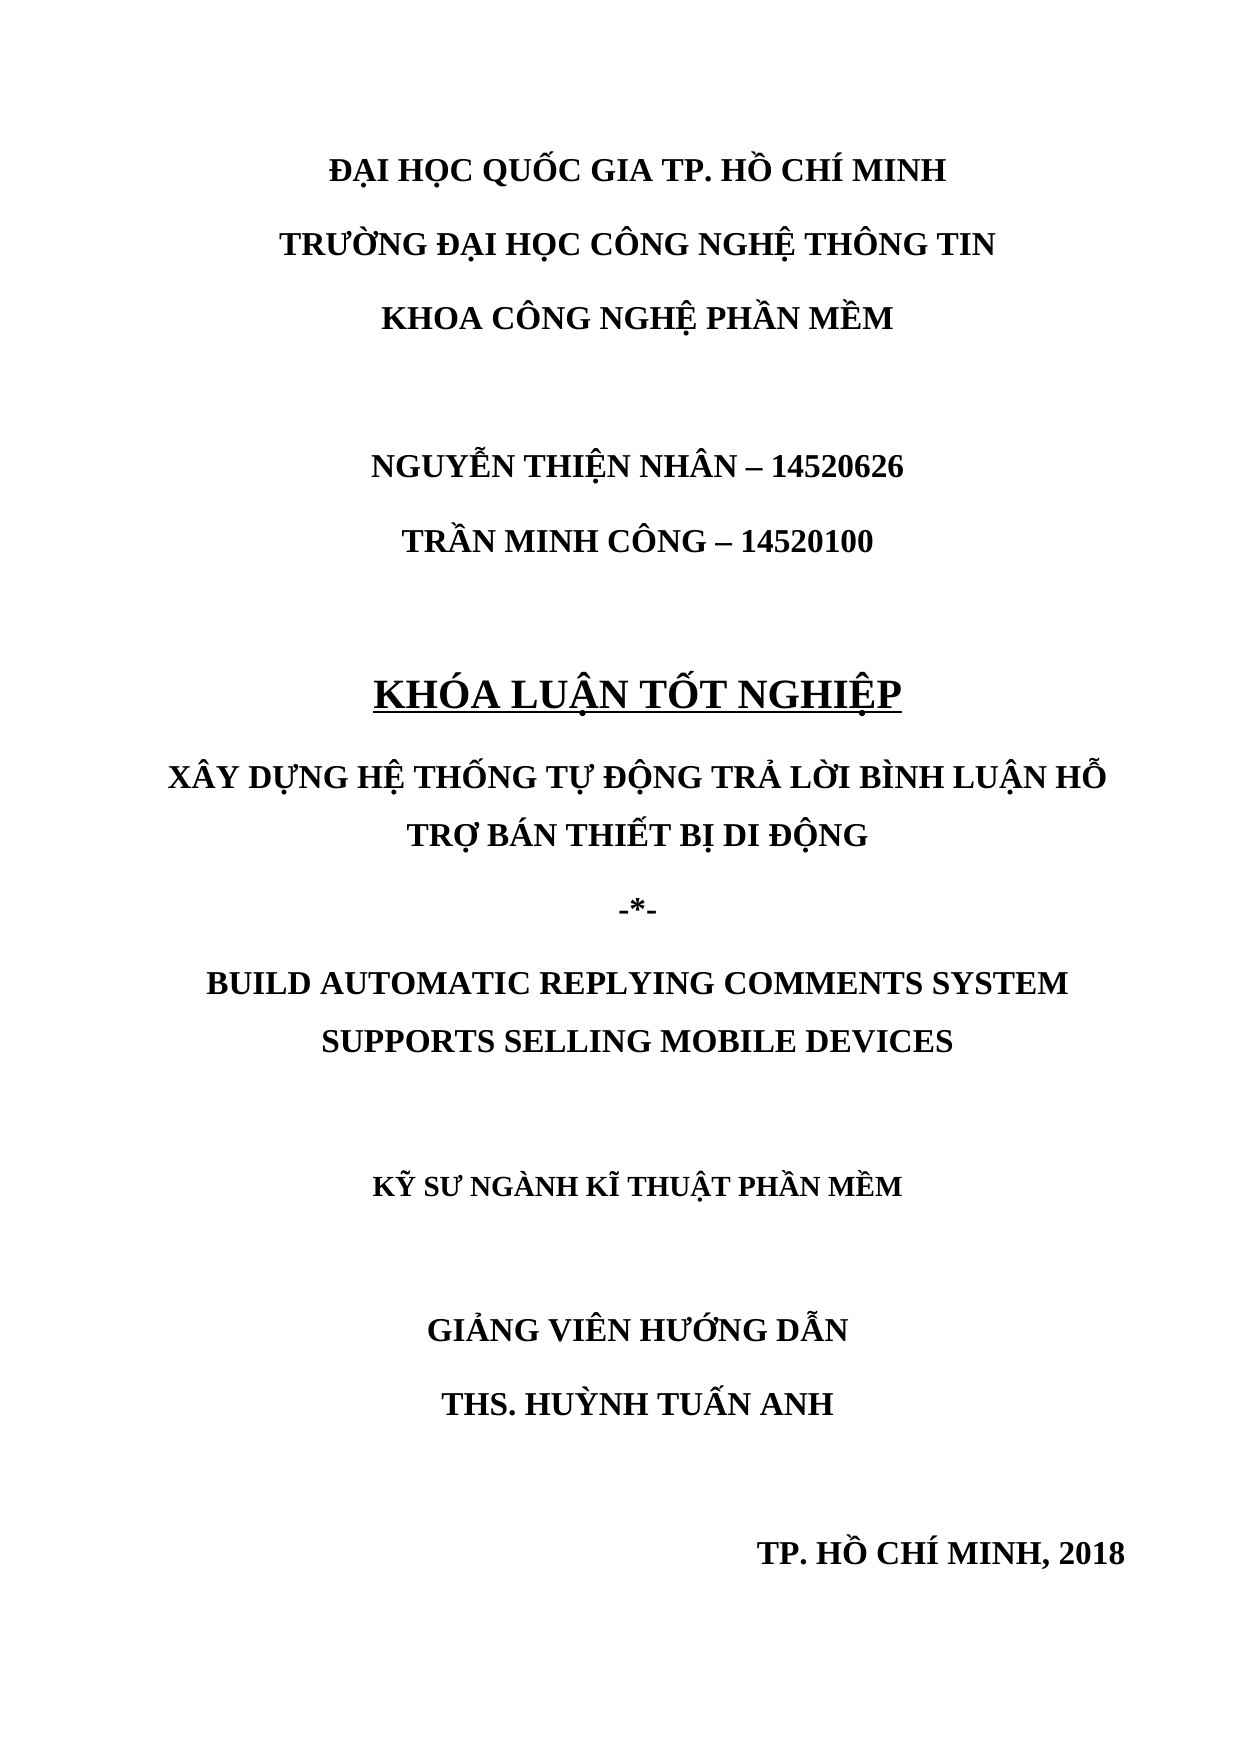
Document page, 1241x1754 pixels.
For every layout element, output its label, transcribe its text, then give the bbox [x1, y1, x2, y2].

text BUILD AUTOMATIC REPLYING COMMENTS SYSTEM SUPPORTS SELLING MOBILE DEVICES [150, 963, 1125, 1059]
text XÂY DỰNG HỆ THỐNG TỰ ĐỘNG TRẢ LỜI BÌNH LUẬN HỖ TRỢ BÁN THIẾT BỊ DI ĐỘNG [150, 758, 1125, 853]
text KHÓA LUẬN TỐT NGHIỆP [150, 669, 1125, 717]
text -*- [150, 889, 1125, 928]
text TRƯỜNG ĐẠI HỌC CÔNG NGHỆ THÔNG TIN [150, 224, 1125, 262]
text NGUYỄN THIỆN NHÂN – 14520626 [150, 447, 1125, 485]
text KỸ SƯ NGÀNH KĨ THUẬT PHẦN MỀM [150, 1169, 1125, 1203]
text TRẦN MINH CÔNG – 14520100 [150, 521, 1125, 559]
text TP. HỒ CHÍ MINH, 2018 [150, 1533, 1125, 1571]
text GIẢNG VIÊN HƯỚNG DẪN [150, 1311, 1125, 1349]
text THS. HUỲNH TUẤN ANH [150, 1385, 1125, 1423]
text ĐẠI HỌC QUỐC GIA TP. HỒ CHÍ MINH [150, 150, 1125, 188]
text KHOA CÔNG NGHỆ PHẦN MỀM [150, 298, 1125, 337]
